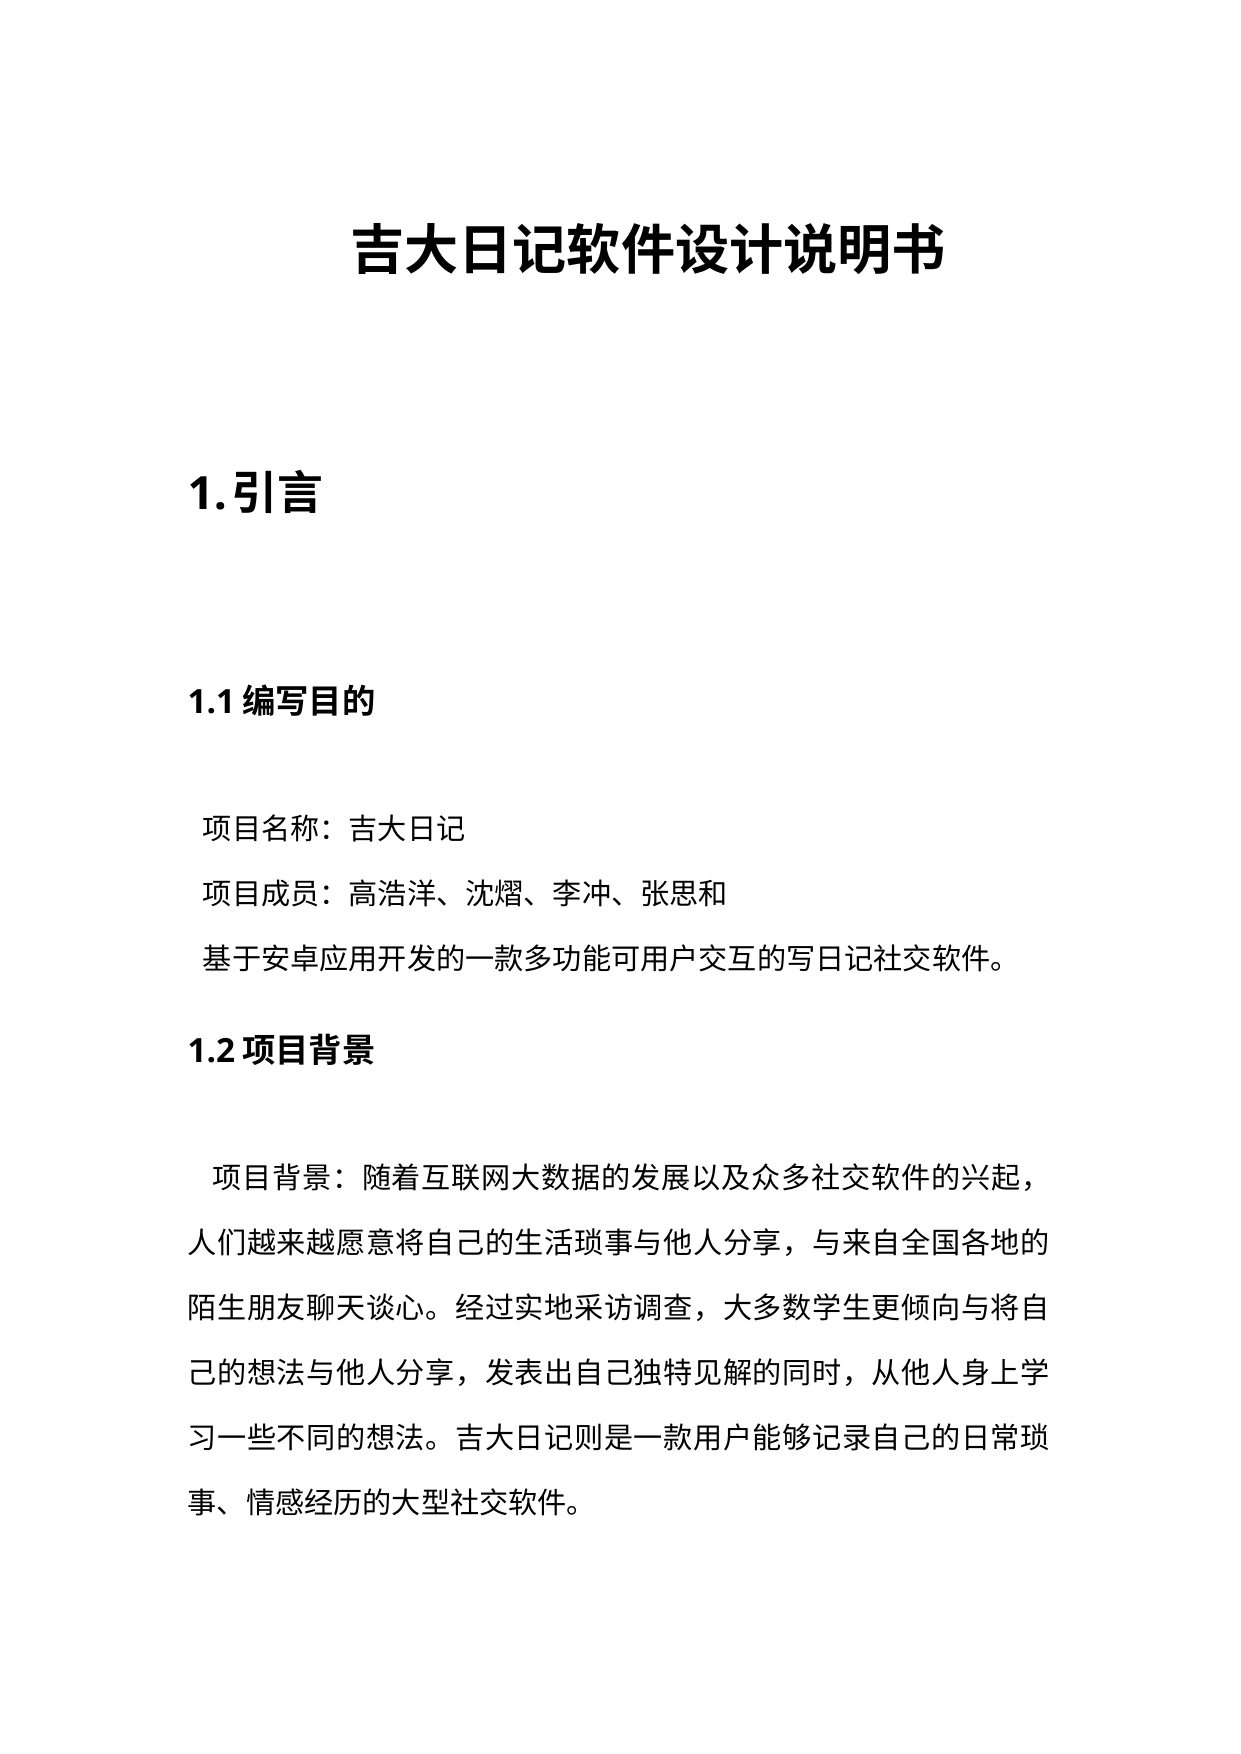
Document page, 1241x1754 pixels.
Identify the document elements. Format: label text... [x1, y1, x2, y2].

subtitle 吉大日记软件设计说明书 [187, 197, 1053, 295]
text 项目成员：高浩洋、沈熠、李冲、张思和 [187, 859, 1053, 924]
text 项目背景：随着互联网大数据的发展以及众多社交软件的兴起，人们越来越愿意将自己的生活琐事与他人分享，与来自全国各地的陌生朋友聊天谈心。经过实地采访调查，大多数学生更倾向与将自己的想法与他人分享，发表出自己独特见解的同时，从他人身上学习一些不同的想法。吉大日记则是一款用户能够记录自己的日常琐事、情感经历的大型社交软件。 [187, 1143, 1053, 1533]
subtitle 引言 [187, 441, 1053, 538]
subtitle 1.2项目背景 [187, 1016, 1053, 1081]
subtitle 1.1编写目的 [187, 666, 1053, 731]
text 项目名称：吉大日记 [187, 794, 1053, 859]
text 基于安卓应用开发的一款多功能可用户交互的写日记社交软件。 [187, 924, 1053, 989]
